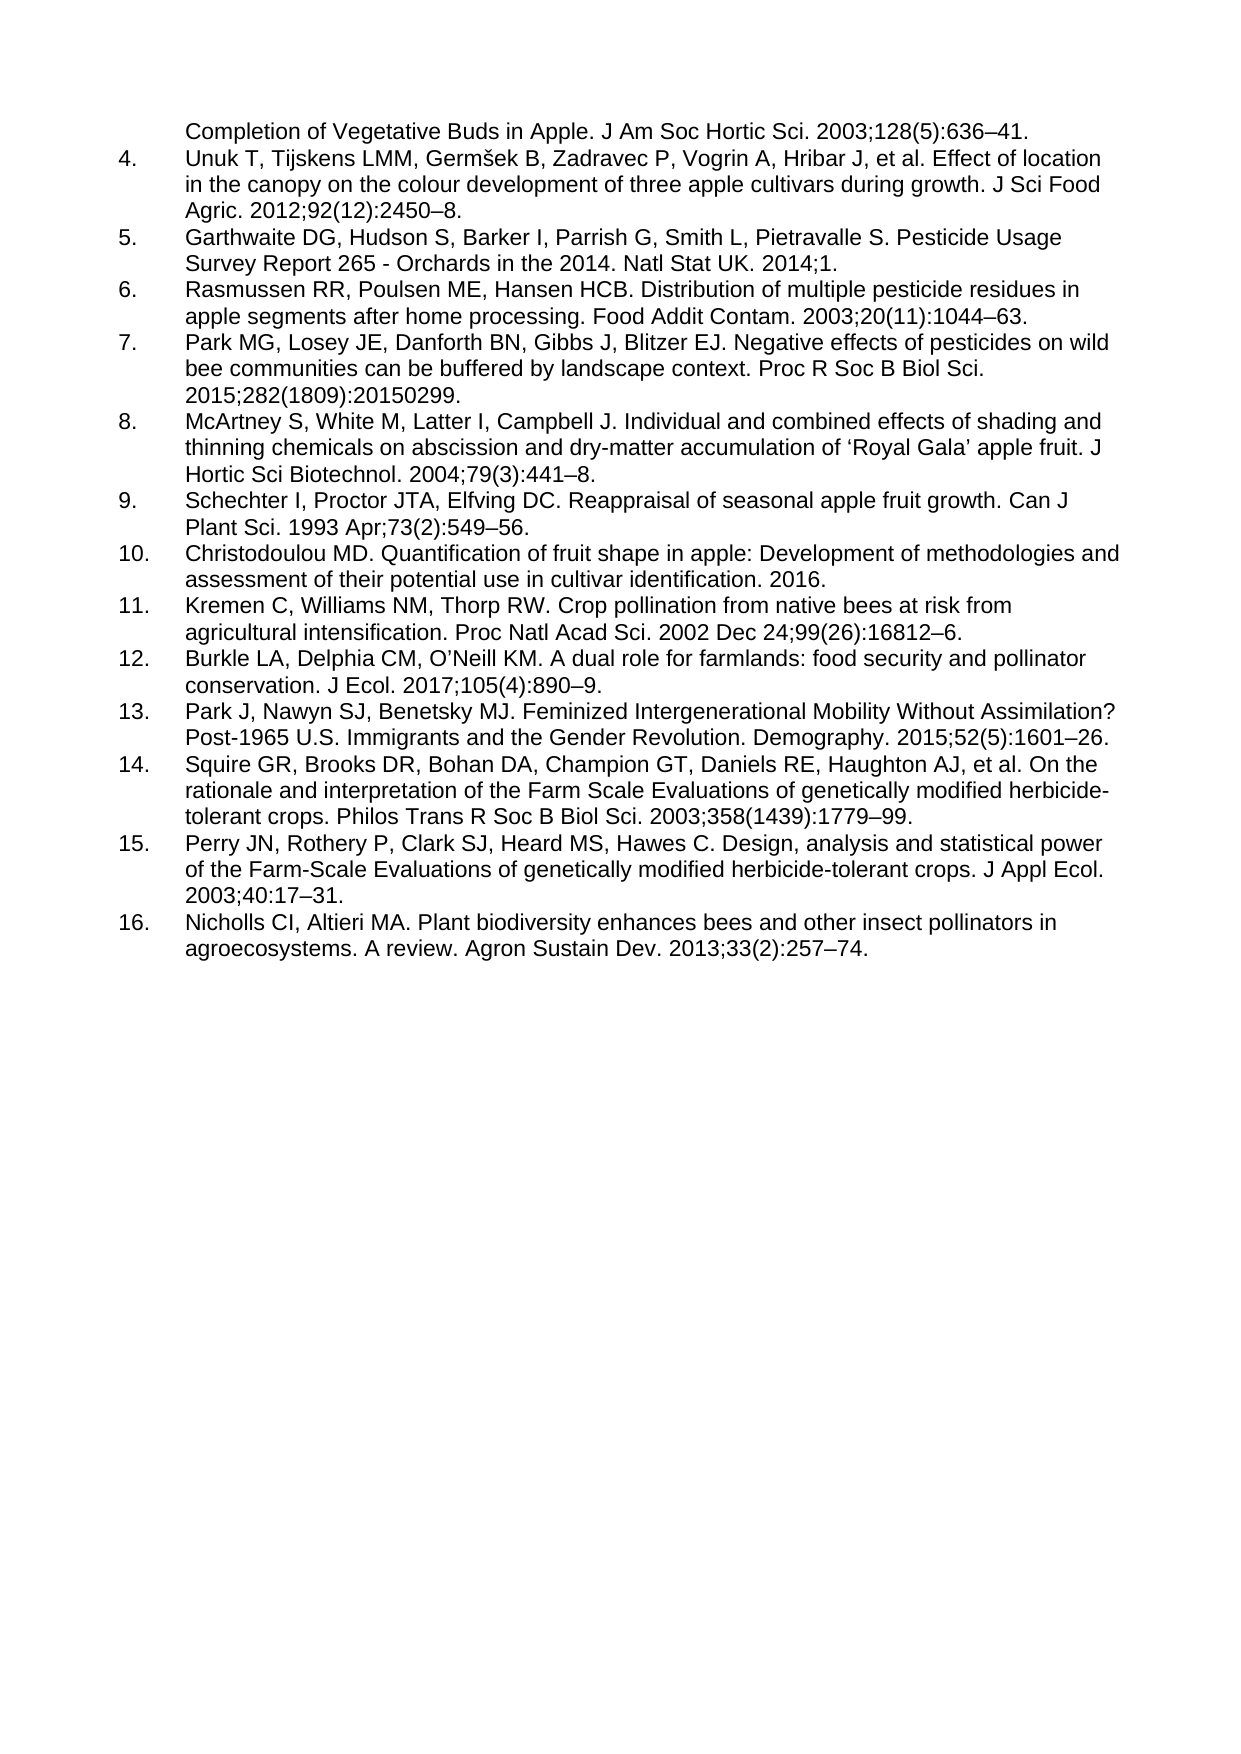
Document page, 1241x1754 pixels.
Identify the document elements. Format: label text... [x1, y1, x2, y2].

text 4. Unuk T, Tijskens LMM, Germšek B, Zadravec P, Vogrin A, Hribar J, et al. Effect of location in the canopy on the colour development of three apple cultivars during growth. J Sci Food Agric. 2012;92(12):2450–8. [118, 144, 1122, 223]
text 12. Burkle LA, Delphia CM, O’Neill KM. A dual role for farmlands: food security and pollinator conservation. J Ecol. 2017;105(4):890–9. [118, 645, 1122, 698]
text 13. Park J, Nawyn SJ, Benetsky MJ. Feminized Intergenerational Mobility Without Assimilation? Post-1965 U.S. Immigrants and the Gender Revolution. Demography. 2015;52(5):1601–26. [118, 698, 1122, 751]
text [118, 118, 1122, 144]
text 8. McArtney S, White M, Latter I, Campbell J. Individual and combined effects of shading and thinning chemicals on abscission and dry-matter accumulation of ‘Royal Gala’ apple fruit. J Hortic Sci Biotechnol. 2004;79(3):441–8. [118, 408, 1122, 487]
text 15. Perry JN, Rothery P, Clark SJ, Heard MS, Hawes C. Design, analysis and statistical power of the Farm-Scale Evaluations of genetically modified herbicide-tolerant crops. J Appl Ecol. 2003;40:17–31. [118, 830, 1122, 909]
text 10. Christodoulou MD. Quantification of fruit shape in apple: Development of methodologies and assessment of their potential use in cultivar identification. 2016. [118, 540, 1122, 592]
text 5. Garthwaite DG, Hudson S, Barker I, Parrish G, Smith L, Pietravalle S. Pesticide Usage Survey Report 265 - Orchards in the 2014. Natl Stat UK. 2014;1. [118, 223, 1122, 276]
text 7. Park MG, Losey JE, Danforth BN, Gibbs J, Blitzer EJ. Negative effects of pesticides on wild bee communities can be buffered by landscape context. Proc R Soc B Biol Sci. 2015;282(1809):20150299. [118, 329, 1122, 408]
text 14. Squire GR, Brooks DR, Bohan DA, Champion GT, Daniels RE, Haughton AJ, et al. On the rationale and interpretation of the Farm Scale Evaluations of genetically modified herbicide-tolerant crops. Philos Trans R Soc B Biol Sci. 2003;358(1439):1779–99. [118, 751, 1122, 830]
text 11. Kremen C, Williams NM, Thorp RW. Crop pollination from native bees at risk from agricultural intensification. Proc Natl Acad Sci. 2002 Dec 24;99(26):16812–6. [118, 592, 1122, 645]
text 6. Rasmussen RR, Poulsen ME, Hansen HCB. Distribution of multiple pesticide residues in apple segments after home processing. Food Addit Contam. 2003;20(11):1044–63. [118, 276, 1122, 329]
text 9. Schechter I, Proctor JTA, Elfving DC. Reappraisal of seasonal apple fruit growth. Can J Plant Sci. 1993 Apr;73(2):549–56. [118, 487, 1122, 540]
text 16. Nicholls CI, Altieri MA. Plant biodiversity enhances bees and other insect pollinators in agroecosystems. A review. Agron Sustain Dev. 2013;33(2):257–74. [118, 909, 1122, 961]
